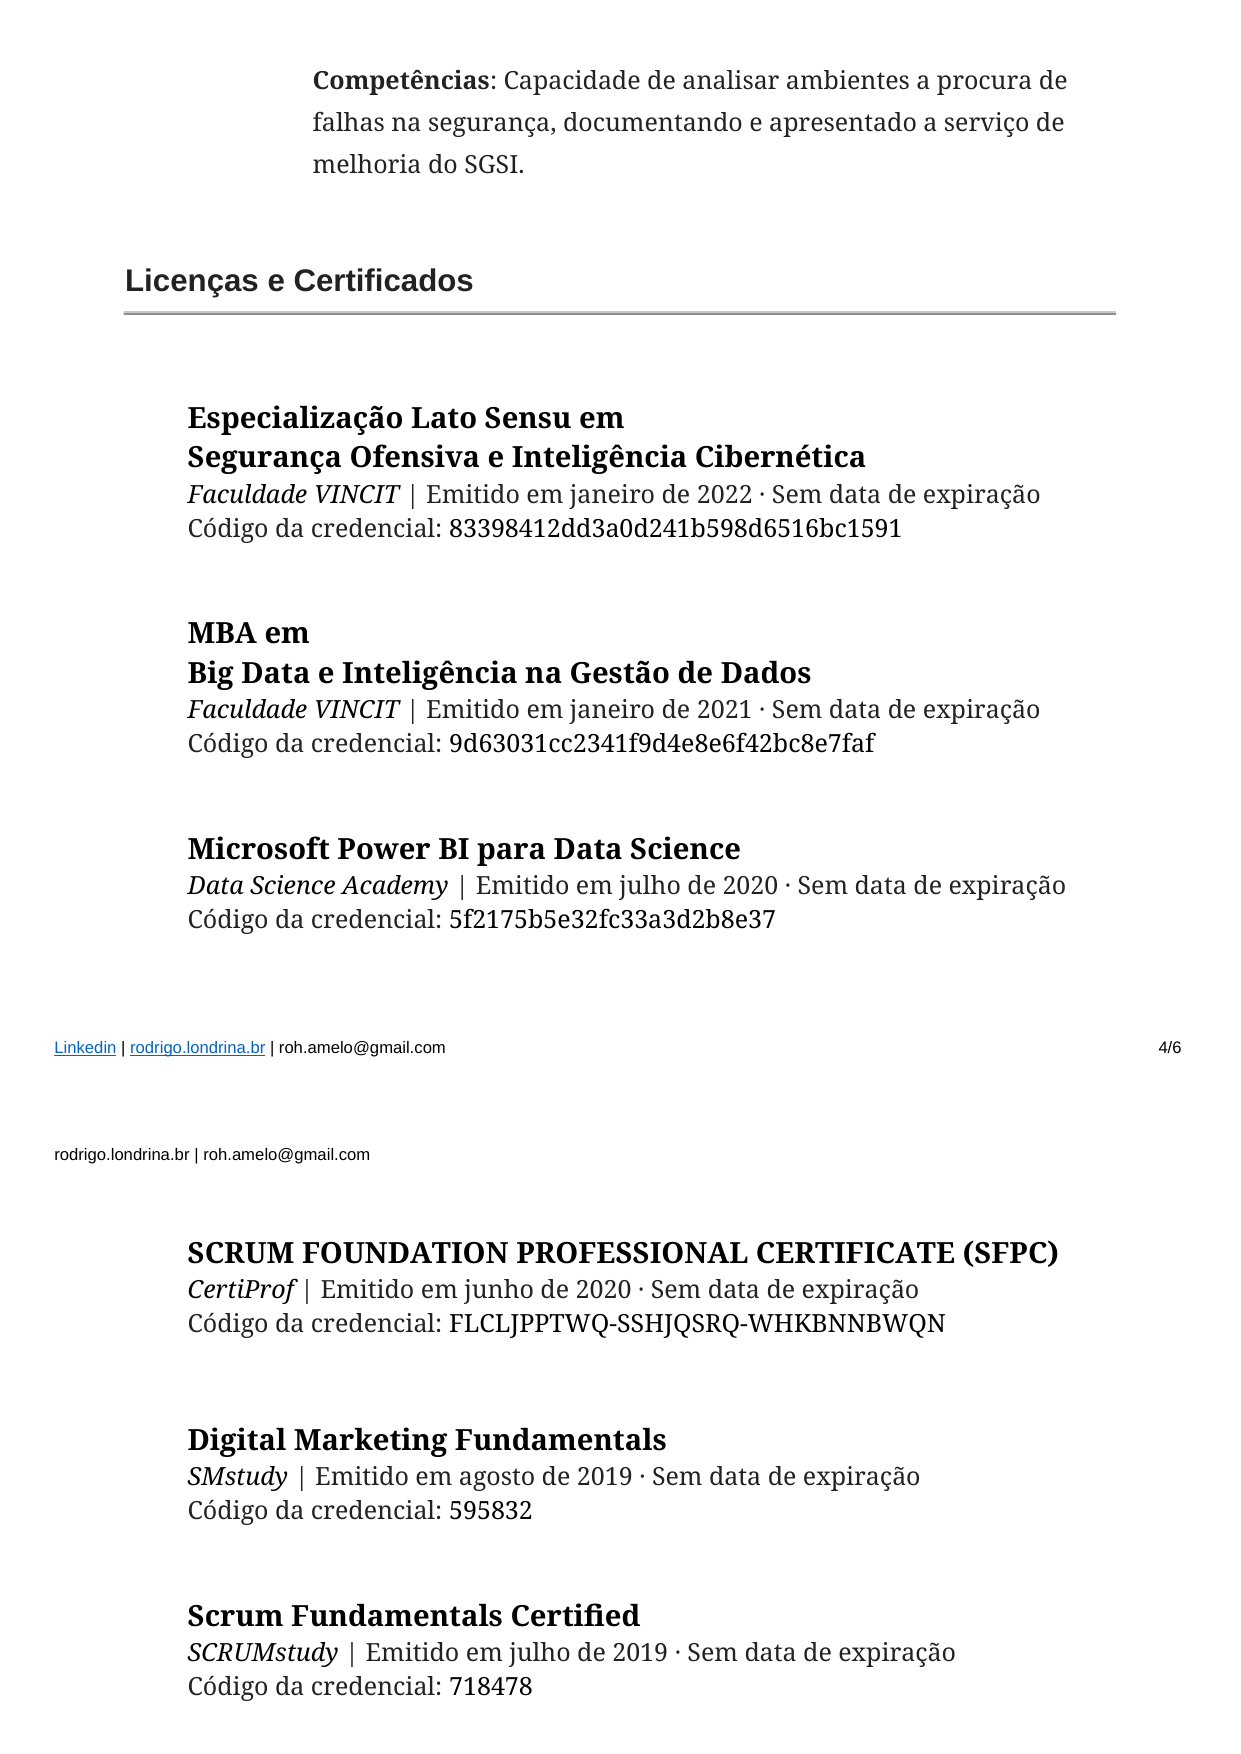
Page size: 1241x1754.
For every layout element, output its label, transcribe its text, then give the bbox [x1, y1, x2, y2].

text Linkedin | rodrigo.londrina.br | roh.amelo@gmail.com 4/6 [54, 1038, 1186, 1057]
text Competências: Capacidade de analisar ambientes a procura de falhas na segurança, documentando e apresentado a serviço de melhoria do SGSI. [312, 63, 1109, 181]
text Código da credencial: 5f2175b5e32fc33a3d2b8e37 [187, 902, 1186, 936]
text Código da credencial: 9d63031cc2341f9d4e8e6f42bc8e7faf [187, 726, 1186, 760]
text Digital Marketing Fundamentals [187, 1419, 1186, 1459]
text Scrum Fundamentals Certified [187, 1595, 1186, 1635]
text Código da credencial: 83398412dd3a0d241b598d6516bc1591 [187, 511, 1186, 544]
text Código da credencial: FLCLJPPTWQ-SSHJQSRQ-WHKBNNBWQN [187, 1306, 1186, 1340]
text Big Data e Inteligência na Gestão de Dados [187, 652, 1186, 692]
picture [123, 311, 1117, 315]
text Faculdade VINCIT | Emitido em janeiro de 2021 · Sem data de expiração [187, 692, 1186, 726]
text Faculdade VINCIT | Emitido em janeiro de 2022 · Sem data de expiração [187, 476, 1186, 511]
text Licenças e Certificados [125, 262, 1186, 298]
text SMstudy | Emitido em agosto de 2019 · Sem data de expiração [187, 1459, 1186, 1493]
text Código da credencial: 718478 [187, 1669, 1186, 1703]
text CertiProf | Emitido em junho de 2020 · Sem data de expiração [187, 1272, 1186, 1306]
text Especialização Lato Sensu em [187, 397, 1186, 437]
text Data Science Academy | Emitido em julho de 2020 · Sem data de expiração [187, 868, 1186, 902]
text SCRUMstudy | Emitido em julho de 2019 · Sem data de expiração [187, 1635, 1186, 1669]
text SCRUM FOUNDATION PROFESSIONAL CERTIFICATE (SFPC) [187, 1232, 1186, 1272]
text Código da credencial: 595832 [187, 1493, 1186, 1527]
text Microsoft Power BI para Data Science [187, 828, 1186, 868]
text Segurança Ofensiva e Inteligência Cibernética [187, 437, 1186, 476]
text rodrigo.londrina.br | roh.amelo@gmail.com [54, 1145, 1186, 1164]
text MBA em [187, 613, 1186, 652]
